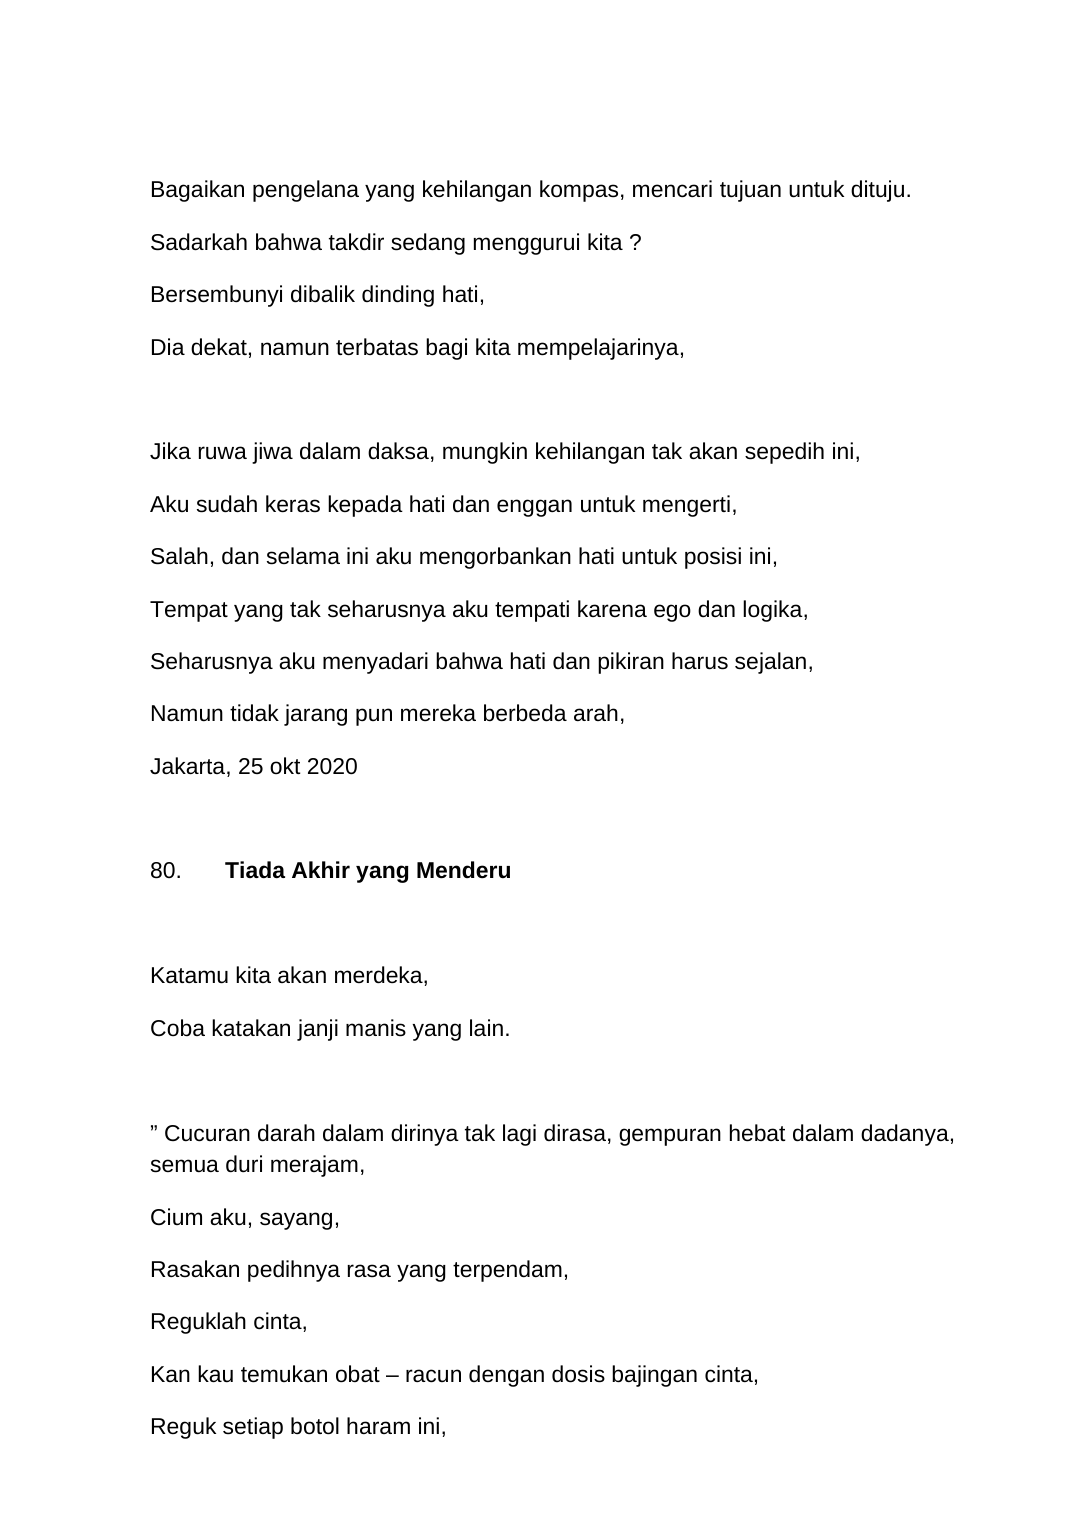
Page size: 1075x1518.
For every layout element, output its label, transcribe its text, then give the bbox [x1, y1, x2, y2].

text Kan kau temukan obat – racun dengan dosis bajingan cinta, [150, 1361, 1004, 1387]
text ” Cucuran darah dalam dirinya tak lagi dirasa, gempuran hebat dalam dadanya, semua duri merajam, [150, 1119, 1004, 1177]
text Coba katakan janji manis yang lain. [150, 1015, 1004, 1041]
text Reguklah cinta, [150, 1308, 1004, 1334]
text Bagaikan pengelana yang kehilangan kompas, mencari tujuan untuk dituju. [150, 176, 1004, 203]
text Cium aku, sayang, [150, 1203, 1004, 1230]
text Rasakan pedihnya rasa yang terpendam, [150, 1256, 1004, 1282]
text Jika ruwa jiwa dalam daksa, mungkin kehilangan tak akan sepedih ini, [150, 438, 1004, 465]
text Sadarkah bahwa takdir sedang menggurui kita ? [150, 229, 1004, 255]
text Bersembunyi dibalik dinding hati, [150, 281, 1004, 307]
text Aku sudah keras kepada hati dan enggan untuk mengerti, [150, 491, 1004, 517]
text Namun tidak jarang pun mereka berbeda arah, [150, 700, 1004, 727]
text Reguk setiap botol haram ini, [150, 1413, 1004, 1439]
text Jakarta, 25 okt 2020 [150, 753, 1004, 779]
text Seharusnya aku menyadari bahwa hati dan pikiran harus sejalan, [150, 648, 1004, 674]
text 80. Tiada Akhir yang Menderu [150, 857, 1004, 884]
text Katamu kita akan merdeka, [150, 962, 1004, 989]
text Tempat yang tak seharusnya aku tempati karena ego dan logika, [150, 596, 1004, 622]
text Salah, dan selama ini aku mengorbankan hati untuk posisi ini, [150, 543, 1004, 569]
text Dia dekat, namun terbatas bagi kita mempelajarinya, [150, 333, 1004, 360]
